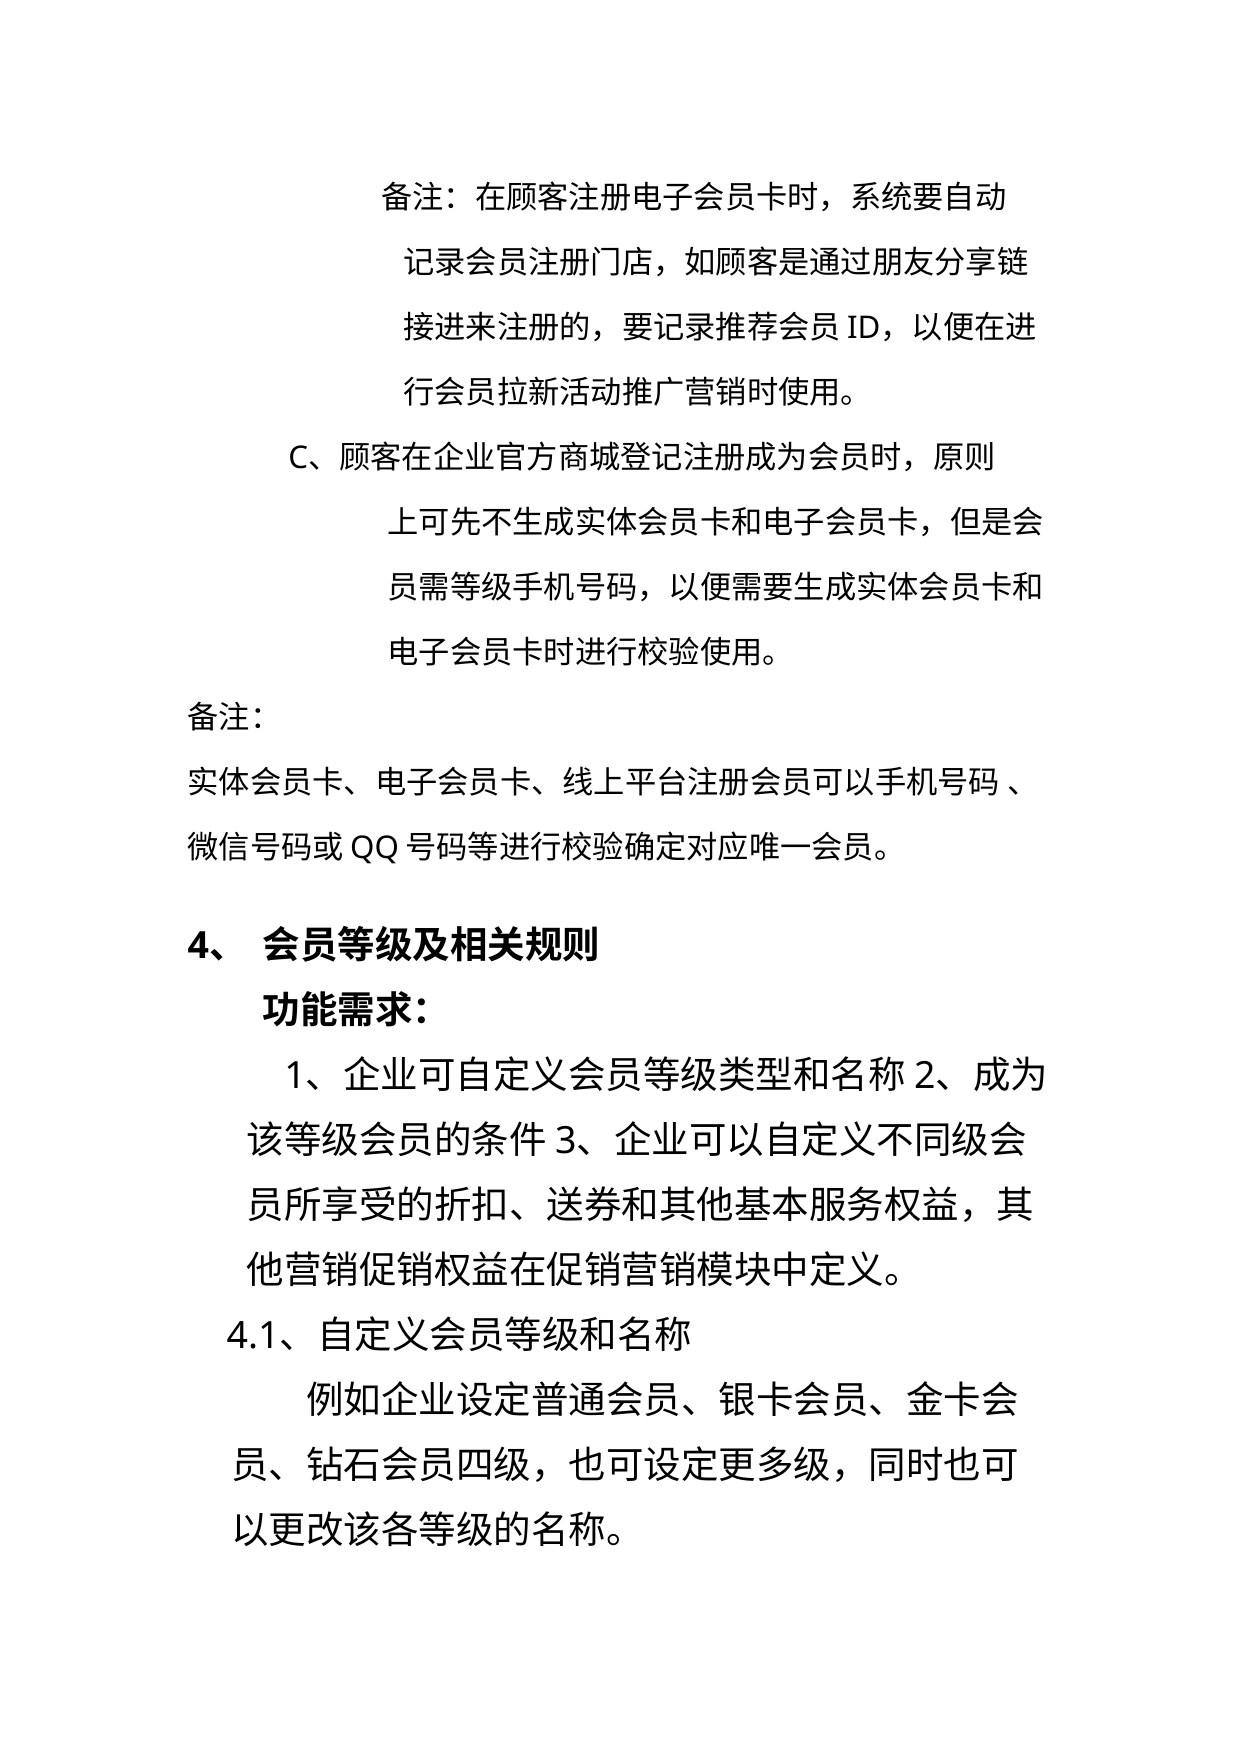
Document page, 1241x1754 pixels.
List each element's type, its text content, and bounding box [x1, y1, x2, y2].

text 备注： [187, 682, 1053, 747]
list 备注：在顾客注册电子会员卡时，系统要自动 [341, 162, 1053, 227]
list 行会员拉新活动推广营销时使用。 [341, 357, 1053, 422]
text 员需等级手机号码，以便需要生成实体会员卡和 [187, 552, 1053, 617]
text 电子会员卡时进行校验使用。 [187, 617, 1053, 682]
text 4.1、自定义会员等级和名称 [187, 1299, 1053, 1364]
text 实体会员卡、电子会员卡、线上平台注册会员可以手机号码 、微信号码或QQ号码等进行校验确定对应唯一会员。 [187, 747, 1053, 877]
list 功能需求： [262, 974, 1053, 1039]
text 例如企业设定普通会员、银卡会员、金卡会员、钻石会员四级，也可设定更多级，同时也可以更改该各等级的名称。 [231, 1364, 1053, 1559]
list 会员等级及相关规则 [187, 909, 1053, 974]
list 记录会员注册门店，如顾客是通过朋友分享链 [341, 227, 1053, 292]
text 1、企业可自定义会员等级类型和名称 2、成为该等级会员的条件 3、企业可以自定义不同级会员所享受的折扣、送券和其他基本服务权益，其他营销促销权益在促销营销模块中定义。 [247, 1039, 1053, 1299]
list 接进来注册的，要记录推荐会员ID，以便在进 [341, 292, 1053, 357]
text C、顾客在企业官方商城登记注册成为会员时，原则 [187, 422, 1053, 487]
text 上可先不生成实体会员卡和电子会员卡，但是会 [187, 487, 1053, 552]
